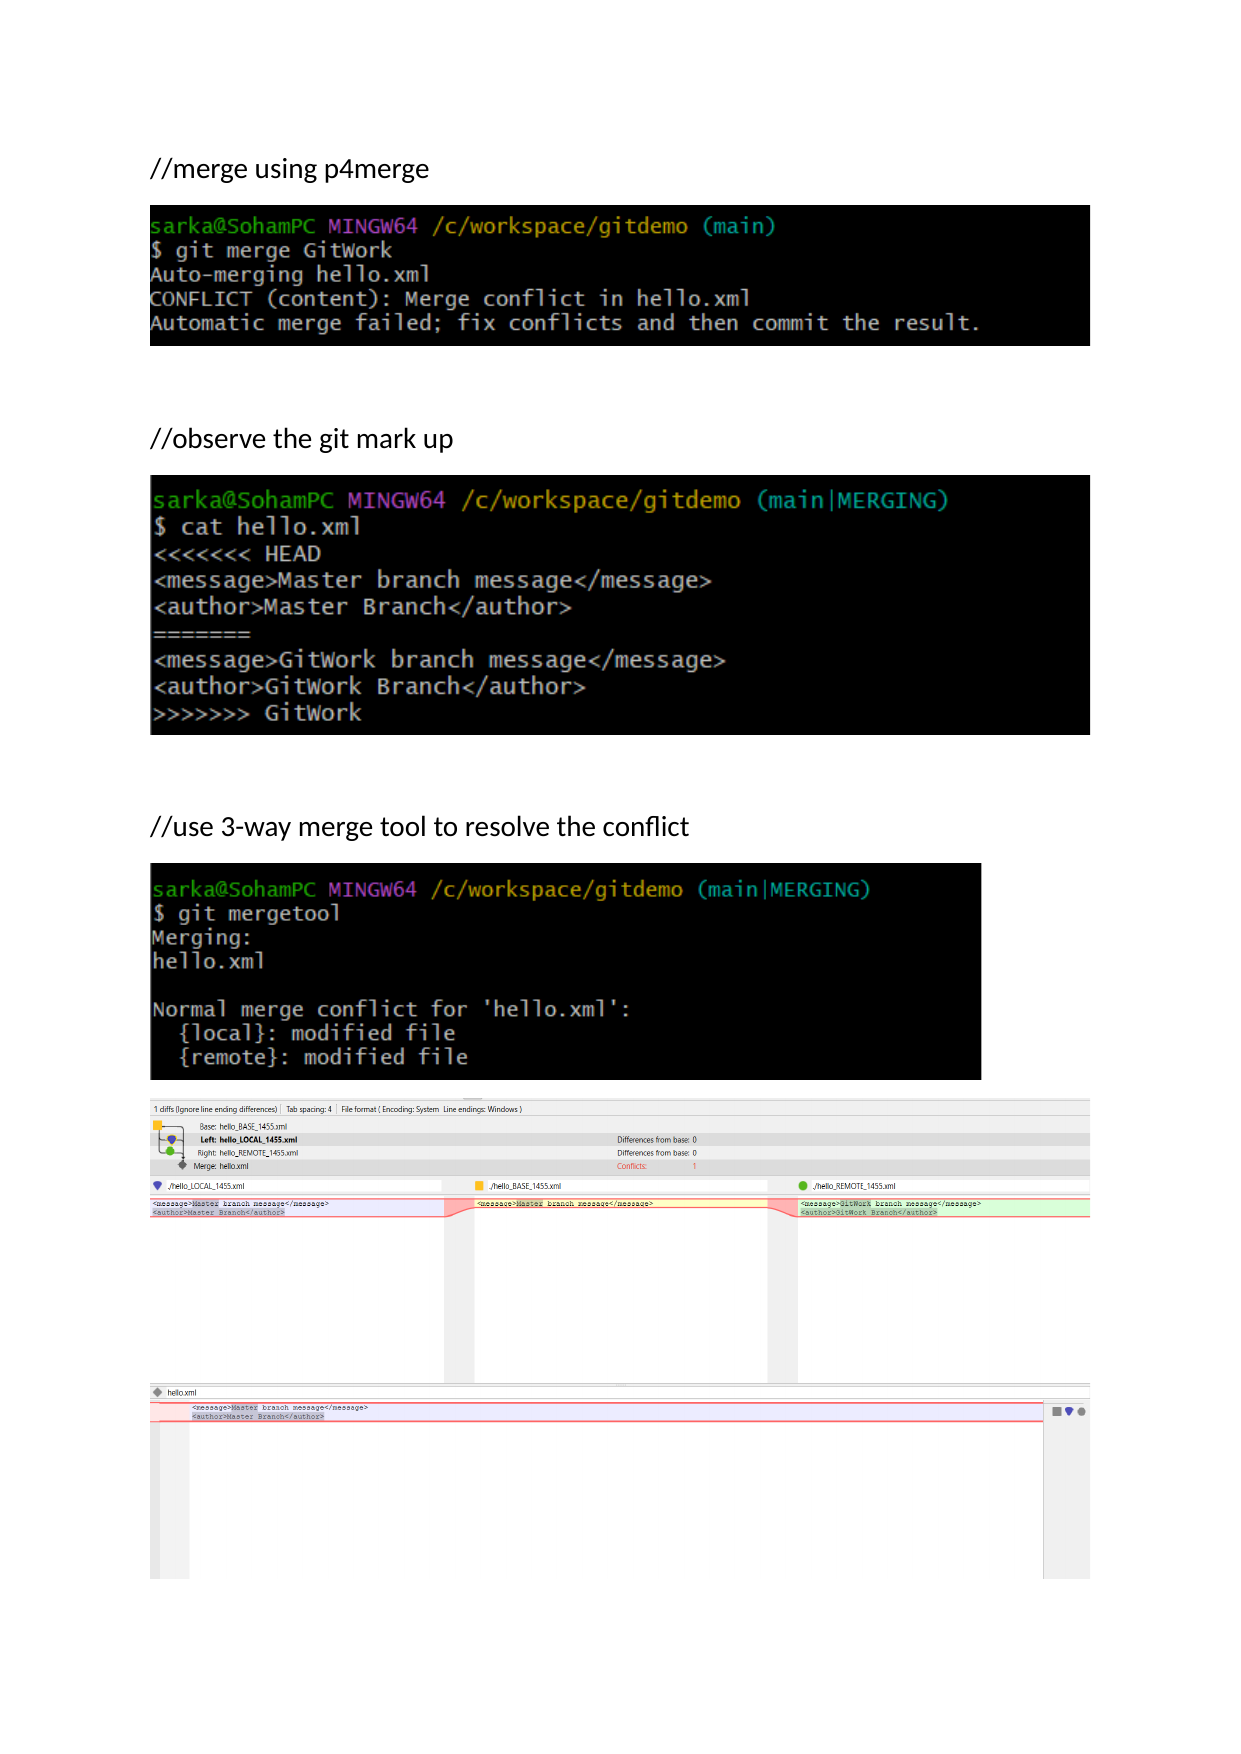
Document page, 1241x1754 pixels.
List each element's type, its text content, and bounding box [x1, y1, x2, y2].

picture [150, 475, 1091, 735]
picture [150, 863, 982, 1080]
picture [150, 1098, 1091, 1579]
picture [150, 205, 1091, 346]
text //use 3-way merge tool to resolve the conflict [150, 808, 1090, 844]
text //observe the git mark up [150, 420, 1090, 456]
text //merge using p4merge [150, 150, 1090, 186]
